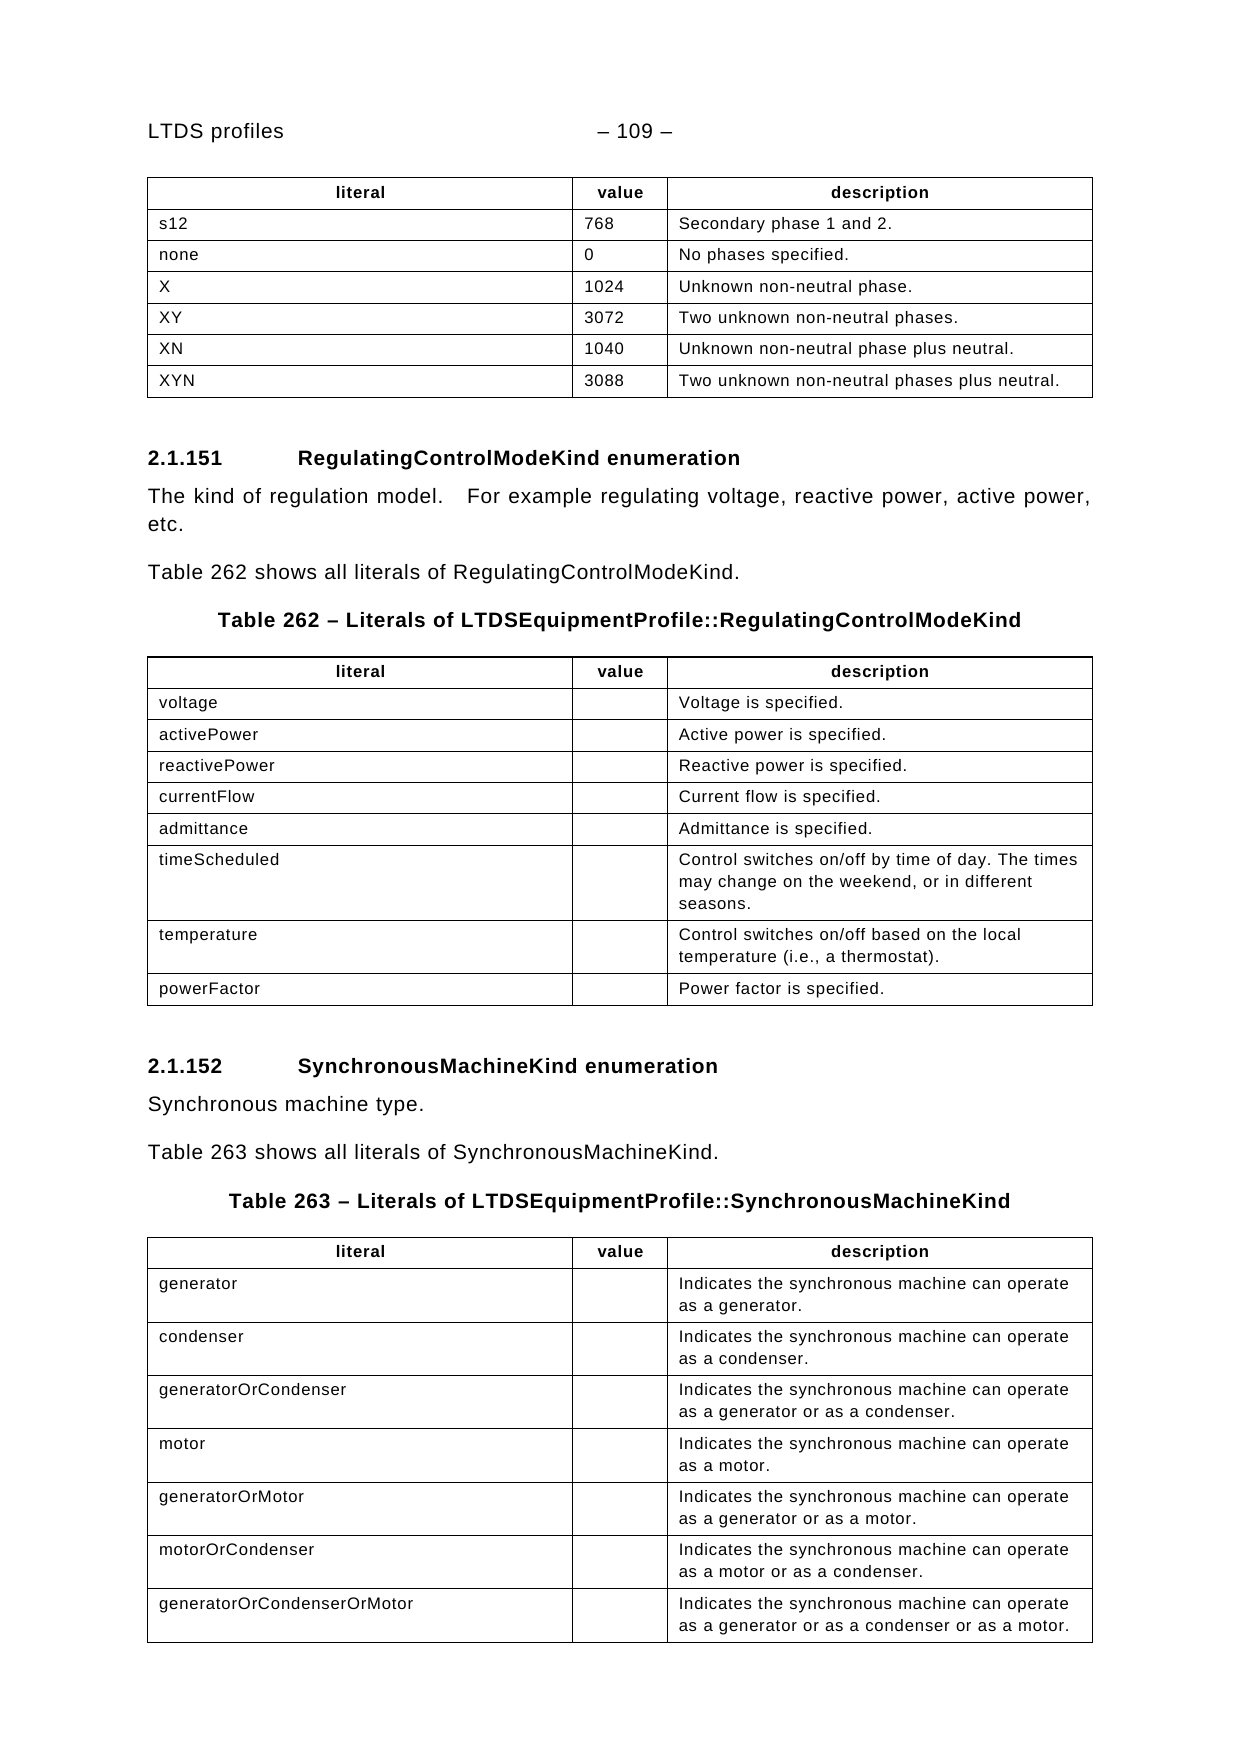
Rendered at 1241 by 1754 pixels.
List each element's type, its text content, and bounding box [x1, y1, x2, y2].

text Table 263 shows all literals of SynchronousMachineKind. [148, 1140, 1092, 1164]
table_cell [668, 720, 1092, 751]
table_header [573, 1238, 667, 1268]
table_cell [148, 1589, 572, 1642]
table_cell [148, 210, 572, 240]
title Table 263 – Literals of LTDSEquipmentProfile::SynchronousMachineKind [148, 1188, 1092, 1212]
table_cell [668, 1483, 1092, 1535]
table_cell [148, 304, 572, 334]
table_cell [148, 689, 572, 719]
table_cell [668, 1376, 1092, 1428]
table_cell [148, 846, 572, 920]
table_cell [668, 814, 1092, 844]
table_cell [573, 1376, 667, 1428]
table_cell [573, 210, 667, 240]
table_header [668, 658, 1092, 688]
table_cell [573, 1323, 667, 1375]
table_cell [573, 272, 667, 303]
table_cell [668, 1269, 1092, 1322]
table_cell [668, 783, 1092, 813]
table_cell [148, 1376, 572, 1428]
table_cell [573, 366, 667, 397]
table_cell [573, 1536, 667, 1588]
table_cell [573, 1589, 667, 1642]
text Table 262 shows all literals of RegulatingControlModeKind. [148, 560, 1092, 584]
title Table 262 – Literals of LTDSEquipmentProfile::RegulatingControlModeKind [148, 608, 1092, 632]
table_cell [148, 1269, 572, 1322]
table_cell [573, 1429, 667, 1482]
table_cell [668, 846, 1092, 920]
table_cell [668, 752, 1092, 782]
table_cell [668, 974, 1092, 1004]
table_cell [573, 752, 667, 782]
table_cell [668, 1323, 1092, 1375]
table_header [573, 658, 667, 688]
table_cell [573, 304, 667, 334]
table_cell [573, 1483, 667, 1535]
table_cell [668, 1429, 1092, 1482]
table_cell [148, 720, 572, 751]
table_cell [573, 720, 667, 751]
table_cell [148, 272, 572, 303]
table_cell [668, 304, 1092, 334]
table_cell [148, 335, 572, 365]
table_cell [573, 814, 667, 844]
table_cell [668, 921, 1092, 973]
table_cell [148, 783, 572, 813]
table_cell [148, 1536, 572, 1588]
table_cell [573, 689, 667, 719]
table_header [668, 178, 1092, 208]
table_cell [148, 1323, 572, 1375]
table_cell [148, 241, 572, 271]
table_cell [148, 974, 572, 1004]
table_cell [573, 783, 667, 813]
text The kind of regulation model. For example regulating voltage, reactive power, active power, etc. [148, 484, 1092, 535]
text Synchronous machine type. [148, 1092, 1092, 1116]
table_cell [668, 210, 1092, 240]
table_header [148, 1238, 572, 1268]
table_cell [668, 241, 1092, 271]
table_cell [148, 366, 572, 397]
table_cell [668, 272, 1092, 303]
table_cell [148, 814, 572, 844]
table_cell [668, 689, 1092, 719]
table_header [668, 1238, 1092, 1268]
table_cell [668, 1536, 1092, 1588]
subtitle RegulatingControlModeKind enumeration [148, 446, 1092, 470]
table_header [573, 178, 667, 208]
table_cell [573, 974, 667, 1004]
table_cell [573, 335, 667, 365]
subtitle SynchronousMachineKind enumeration [148, 1054, 1092, 1078]
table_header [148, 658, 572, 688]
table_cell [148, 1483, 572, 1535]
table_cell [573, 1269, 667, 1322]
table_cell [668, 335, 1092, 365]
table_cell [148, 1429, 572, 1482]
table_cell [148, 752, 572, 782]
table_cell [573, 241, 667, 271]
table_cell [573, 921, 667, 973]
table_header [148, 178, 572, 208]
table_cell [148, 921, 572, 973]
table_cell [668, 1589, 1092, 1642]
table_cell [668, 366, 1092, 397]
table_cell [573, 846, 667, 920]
